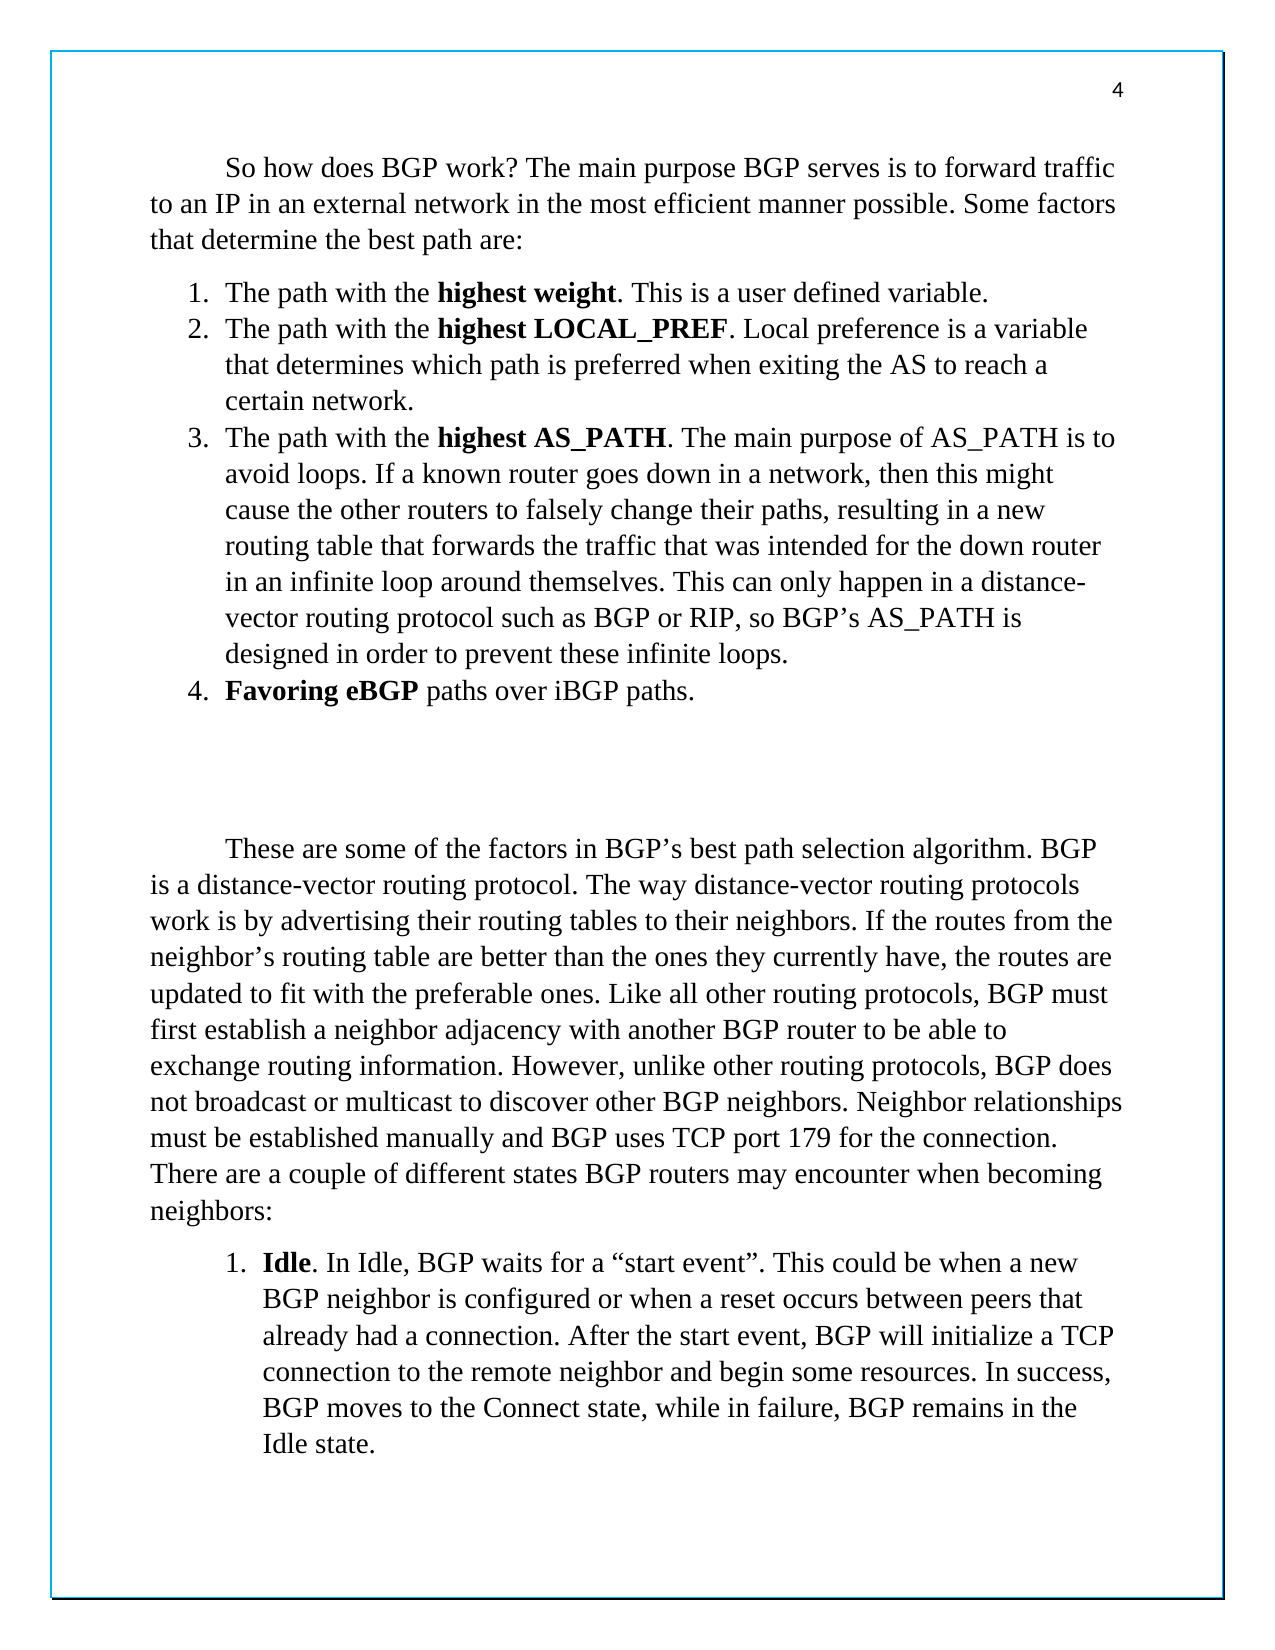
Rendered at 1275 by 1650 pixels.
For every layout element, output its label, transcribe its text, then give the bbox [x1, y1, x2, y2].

list The path with the highest weight. This is a user defined variable. [187, 275, 1123, 309]
list Idle. In Idle, BGP waits for a “start event”. This could be when a new BGP neighbor is configured or when a reset occurs between peers that already had a connection. After the start event, BGP will initialize a TCP connection to the remote neighbor and begin some resources. In success, BGP moves to the Connect state, while in failure, BGP remains in the Idle state. [225, 1245, 1123, 1460]
list The path with the highest LOCAL_PREF. Local preference is a variable that determines which path is preferred when exiting the AS to reach a certain network. [187, 311, 1123, 417]
list Favoring eBGP paths over iBGP paths. [187, 673, 1123, 706]
text These are some of the factors in BGP’s best path selection algorithm. BGP is a distance-vector routing protocol. The way distance-vector routing protocols work is by advertising their routing tables to their neighbors. If the routes from the neighbor’s routing table are better than the ones they currently have, the routes are updated to fit with the preferable ones. Like all other routing protocols, BGP must first establish a neighbor adjacency with another BGP router to be able to exchange routing information. However, unlike other routing protocols, BGP does not broadcast or multicast to discover other BGP neighbors. Neighbor relationships must be established manually and BGP uses TCP port 179 for the connection. There are a couple of different states BGP routers may encounter when becoming neighbors: [150, 831, 1123, 1226]
text So how does BGP work? The main purpose BGP serves is to forward traffic to an IP in an external network in the most efficient manner possible. Some factors that determine the best path are: [150, 150, 1123, 256]
list The path with the highest AS_PATH. The main purpose of AS_PATH is to avoid loops. If a known router goes down in a network, then this might cause the other routers to falsely change their paths, resulting in a new routing table that forwards the traffic that was intended for the down router in an infinite loop around themselves. This can only happen in a distance-vector routing protocol such as BGP or RIP, so BGP’s AS_PATH is designed in order to prevent these infinite loops. [187, 420, 1123, 670]
